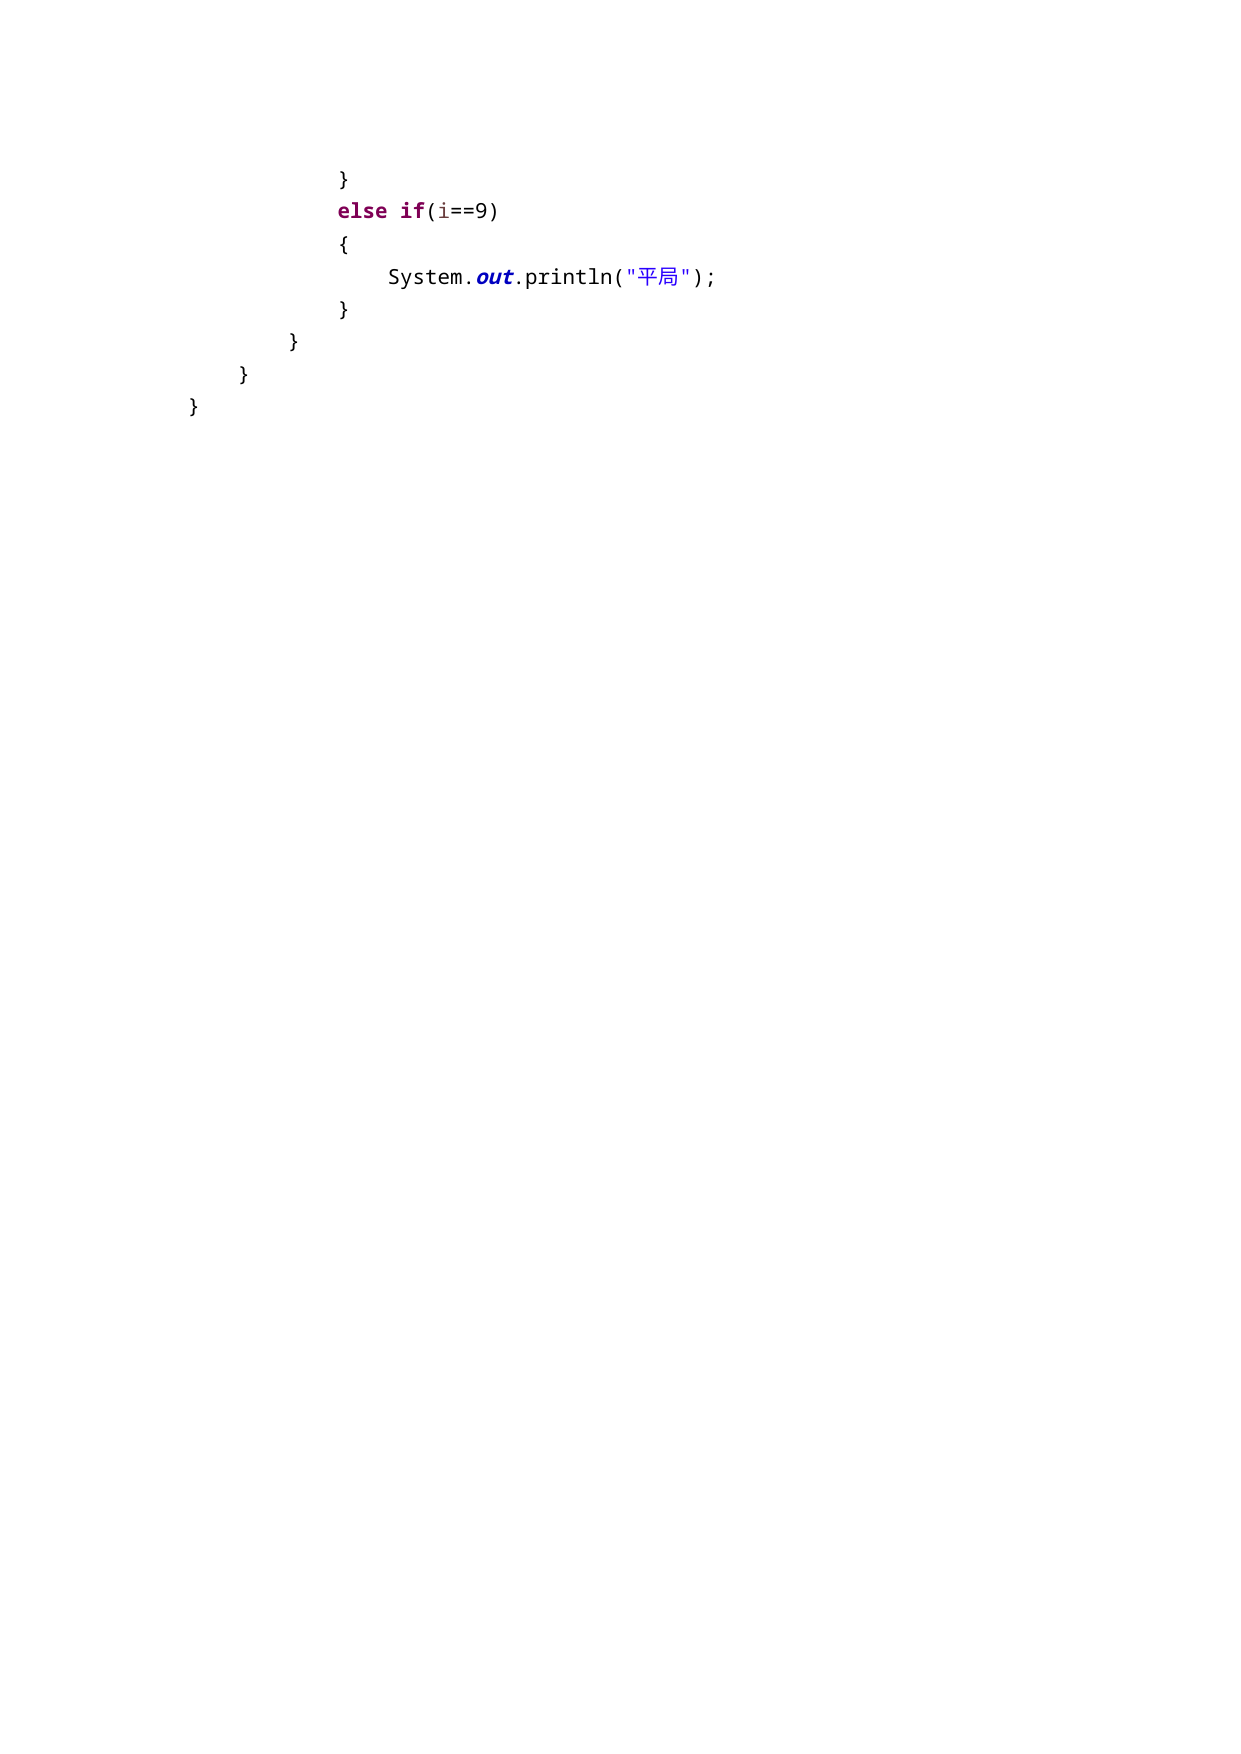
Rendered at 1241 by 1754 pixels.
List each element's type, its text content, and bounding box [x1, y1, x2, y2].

text } [187, 162, 1053, 194]
text } [187, 324, 1053, 357]
text else if(i==9) [187, 194, 1053, 227]
text } [187, 357, 1053, 389]
text } [187, 389, 1053, 422]
text { [187, 227, 1053, 259]
text } [187, 292, 1053, 324]
text System.out.println("平局"); [187, 259, 1053, 292]
